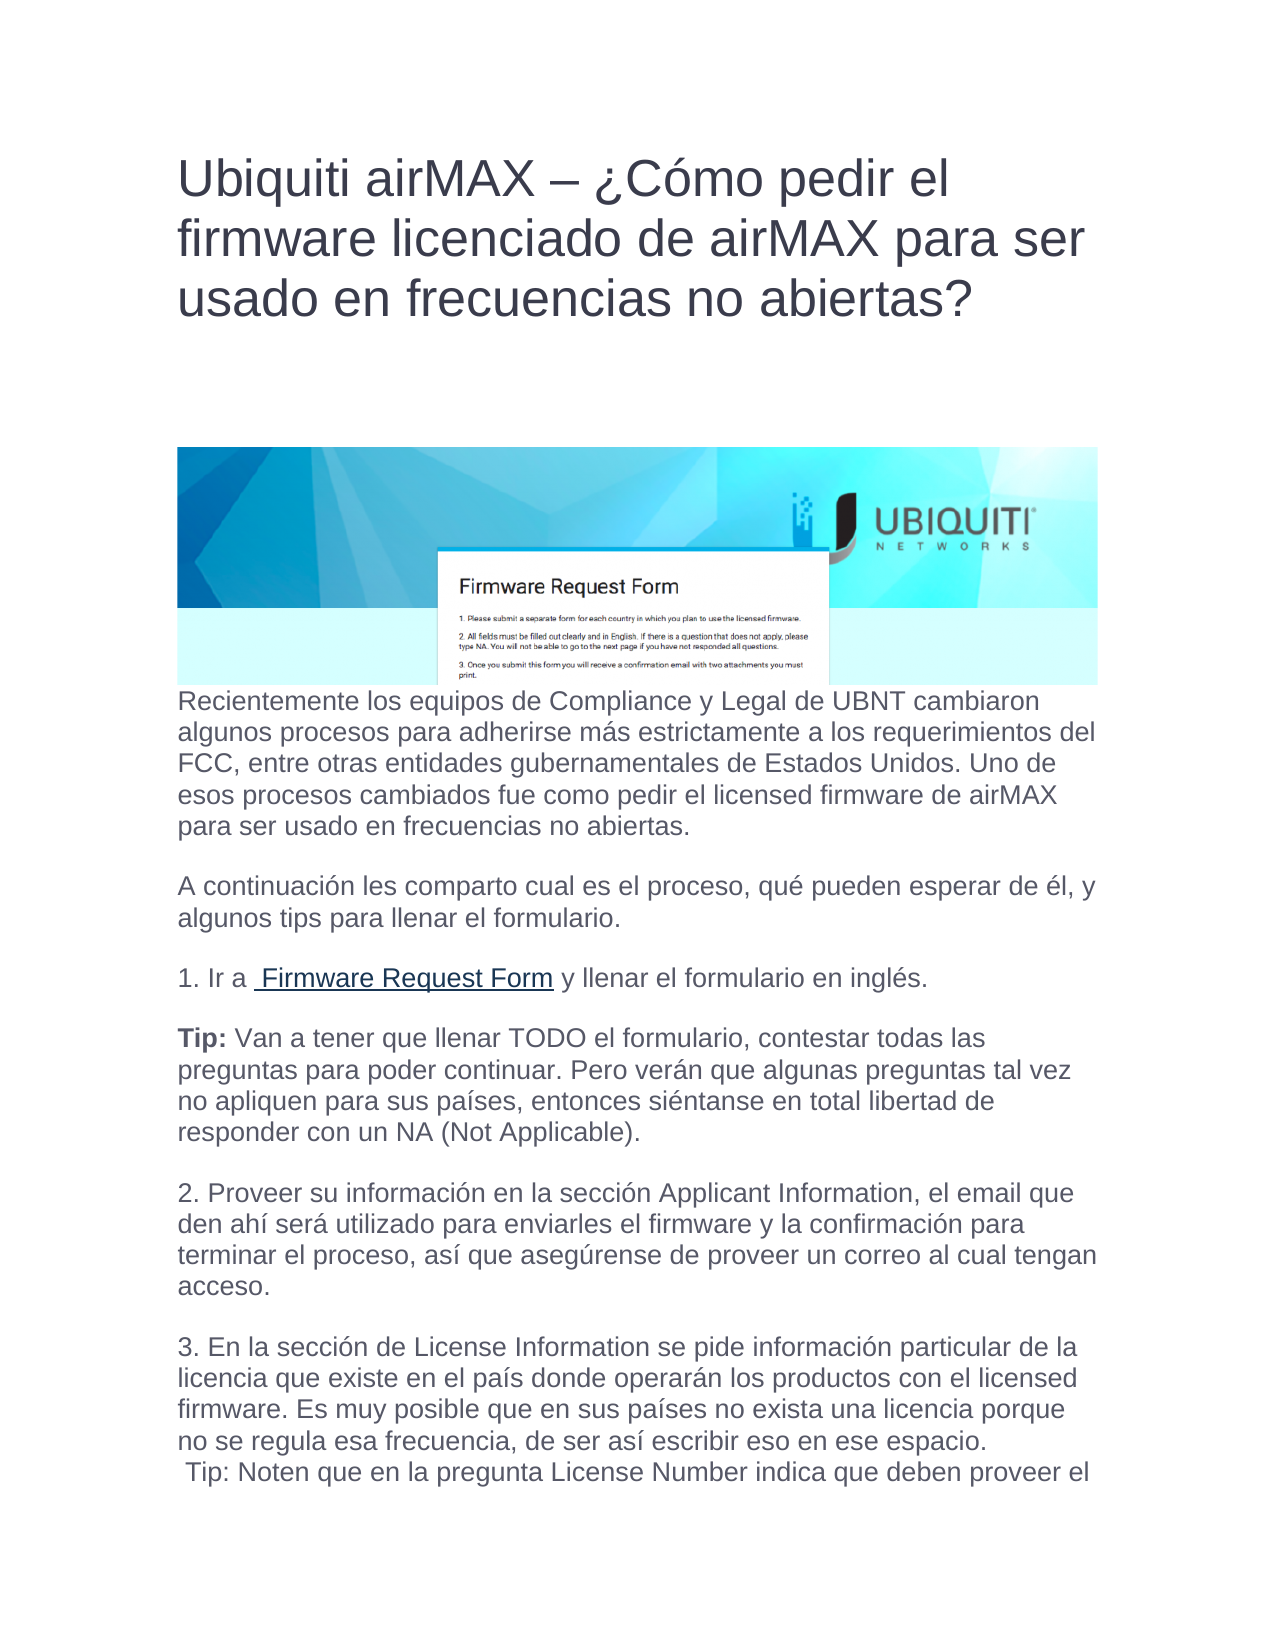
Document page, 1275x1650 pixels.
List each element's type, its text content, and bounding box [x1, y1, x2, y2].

text Ubiquiti airMAX – ¿Cómo pedir el firmware licenciado de airMAX para ser usado en frecuencias no abiertas? [177, 148, 1098, 327]
picture [177, 447, 1098, 685]
text Recientemente los equipos de Compliance y Legal de UBNT cambiaron algunos procesos para adherirse más estrictamente a los requerimientos del FCC, entre otras entidades gubernamentales de Estados Unidos. Uno de esos procesos cambiados fue como pedir el licensed firmware de airMAX para ser usado en frecuencias no abiertas. [177, 685, 1098, 841]
text Tip: Van a tener que llenar TODO el formulario, contestar todas las preguntas para poder continuar. Pero verán que algunas preguntas tal vez no apliquen para sus países, entonces siéntanse en total libertad de responder con un NA (Not Applicable). [177, 1022, 1098, 1147]
text 1. Ir a Firmware Request Form y llenar el formulario en inglés. [177, 962, 1098, 993]
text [177, 1331, 1098, 1487]
text A continuación les comparto cual es el proceso, qué pueden esperar de él, y algunos tips para llenar el formulario. [177, 870, 1098, 933]
text 2. Proveer su información en la sección Applicant Information, el email que den ahí será utilizado para enviarles el firmware y la confirmación para terminar el proceso, así que asegúrense de proveer un correo al cual tengan acceso. [177, 1177, 1098, 1302]
